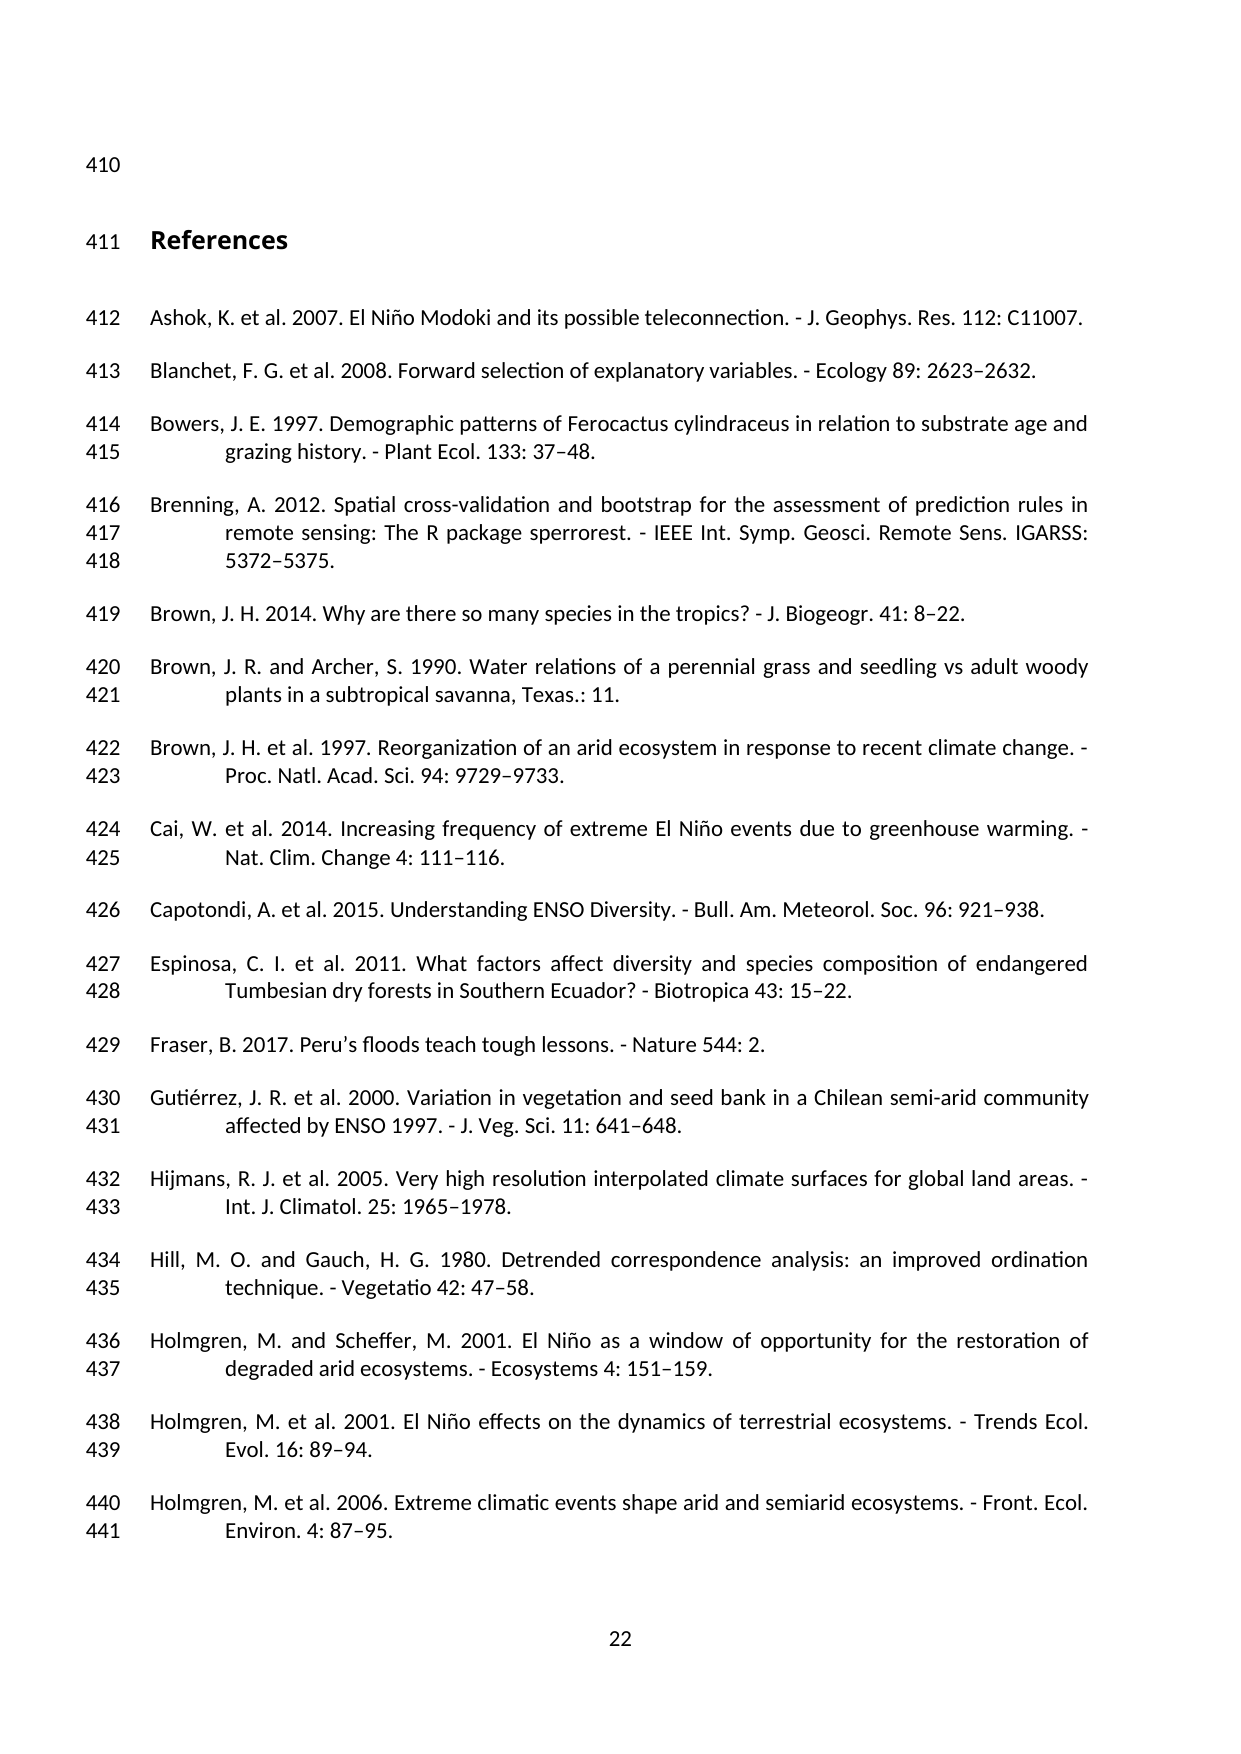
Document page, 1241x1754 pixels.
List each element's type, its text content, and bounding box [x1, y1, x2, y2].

text Gutiérrez, J. R. et al. 2000. Variation in vegetation and seed bank in a Chilean semi-arid community affected by ENSO 1997. - J. Veg. Sci. 11: 641–648. [150, 1083, 1090, 1139]
text Holmgren, M. et al. 2006. Extreme climatic events shape arid and semiarid ecosystems. - Front. Ecol. Environ. 4: 87–95. [150, 1488, 1090, 1544]
text Blanchet, F. G. et al. 2008. Forward selection of explanatory variables. - Ecology 89: 2623–2632. [150, 356, 1090, 384]
text Hijmans, R. J. et al. 2005. Very high resolution interpolated climate surfaces for global land areas. - Int. J. Climatol. 25: 1965–1978. [150, 1164, 1090, 1220]
text Bowers, J. E. 1997. Demographic patterns of Ferocactus cylindraceus in relation to substrate age and grazing history. - Plant Ecol. 133: 37–48. [150, 409, 1090, 465]
text Hill, M. O. and Gauch, H. G. 1980. Detrended correspondence analysis: an improved ordination technique. - Vegetatio 42: 47–58. [150, 1245, 1090, 1301]
text Capotondi, A. et al. 2015. Understanding ENSO Diversity. - Bull. Am. Meteorol. Soc. 96: 921–938. [150, 896, 1090, 924]
subtitle References [150, 223, 1090, 257]
text Brown, J. H. et al. 1997. Reorganization of an arid ecosystem in response to recent climate change. - Proc. Natl. Acad. Sci. 94: 9729–9733. [150, 733, 1090, 789]
text Espinosa, C. I. et al. 2011. What factors affect diversity and species composition of endangered Tumbesian dry forests in Southern Ecuador? - Biotropica 43: 15–22. [150, 949, 1090, 1005]
text Ashok, K. et al. 2007. El Niño Modoki and its possible teleconnection. - J. Geophys. Res. 112: C11007. [150, 303, 1090, 331]
text Brenning, A. 2012. Spatial cross-validation and bootstrap for the assessment of prediction rules in remote sensing: The R package sperrorest. - IEEE Int. Symp. Geosci. Remote Sens. IGARSS: 5372–5375. [150, 490, 1090, 574]
text Holmgren, M. and Scheffer, M. 2001. El Niño as a window of opportunity for the restoration of degraded arid ecosystems. - Ecosystems 4: 151–159. [150, 1326, 1090, 1382]
text Fraser, B. 2017. Peru’s floods teach tough lessons. - Nature 544: 2. [150, 1030, 1090, 1058]
text Brown, J. H. 2014. Why are there so many species in the tropics? - J. Biogeogr. 41: 8–22. [150, 599, 1090, 627]
text Cai, W. et al. 2014. Increasing frequency of extreme El Niño events due to greenhouse warming. - Nat. Clim. Change 4: 111–116. [150, 814, 1090, 871]
text Holmgren, M. et al. 2001. El Niño effects on the dynamics of terrestrial ecosystems. - Trends Ecol. Evol. 16: 89–94. [150, 1407, 1090, 1463]
text Brown, J. R. and Archer, S. 1990. Water relations of a perennial grass and seedling vs adult woody plants in a subtropical savanna, Texas.: 11. [150, 652, 1090, 708]
